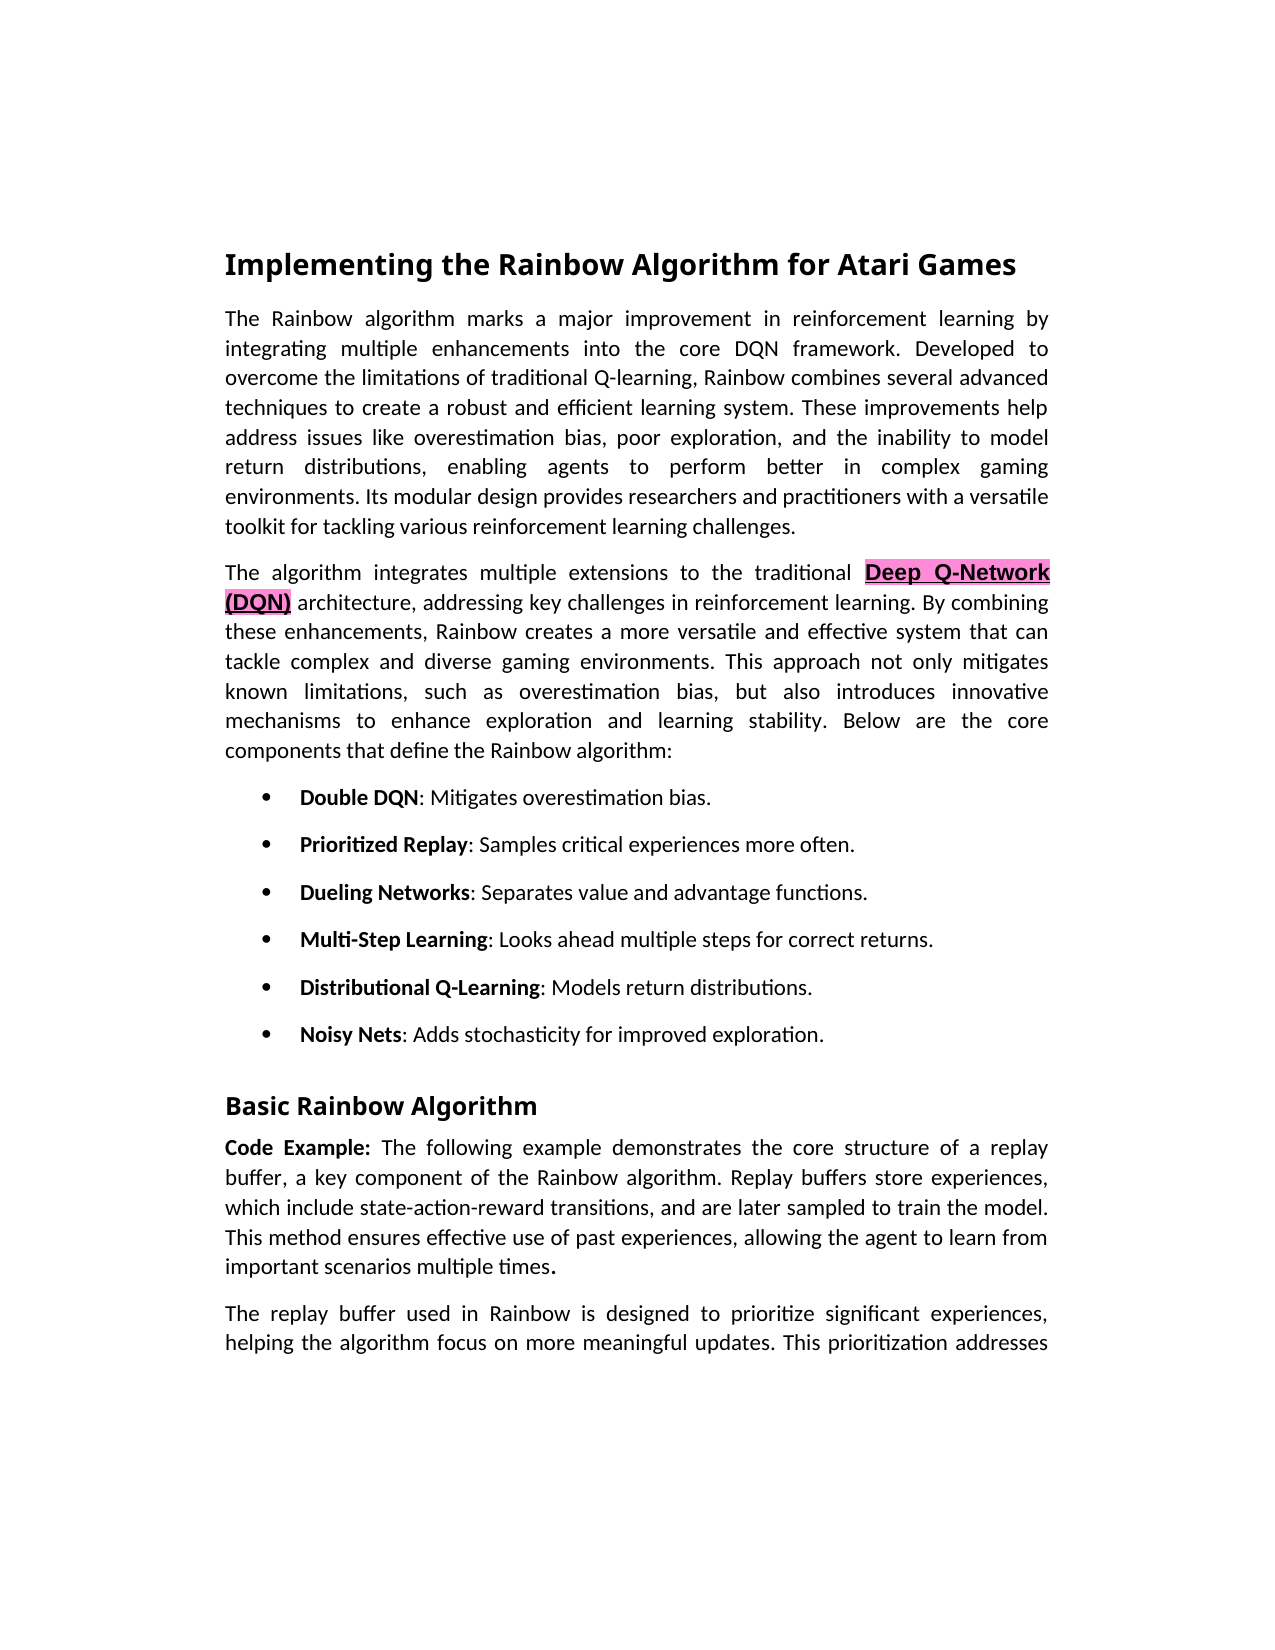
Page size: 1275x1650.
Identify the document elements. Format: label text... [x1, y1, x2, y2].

text Double DQN: Mitigates overestimation bias. [262, 783, 1050, 811]
text Prioritized Replay: Samples critical experiences more often. [262, 830, 1050, 858]
text Code Example: The following example demonstrates the core structure of a replay buffer, a key component of the Rainbow algorithm. Replay buffers store experiences, which include state-action-reward transitions, and are later sampled to train the model. This method ensures effective use of past experiences, allowing the agent to learn from important scenarios multiple times. [225, 1133, 1050, 1280]
text Noisy Nets: Adds stochasticity for improved exploration. [262, 1020, 1050, 1048]
text Dueling Networks: Separates value and advantage functions. [262, 878, 1050, 906]
subtitle Implementing the Rainbow Algorithm for Atari Games [225, 244, 1050, 284]
text The algorithm integrates multiple extensions to the traditional Deep Q-Network (DQN) architecture, addressing key challenges in reinforcement learning. By combining these enhancements, Rainbow creates a more versatile and effective system that can tackle complex and diverse gaming environments. This approach not only mitigates known limitations, such as overestimation bias, but also introduces innovative mechanisms to enhance exploration and learning stability. Below are the core components that define the Rainbow algorithm: [225, 558, 1050, 764]
text Multi-Step Learning: Looks ahead multiple steps for correct returns. [262, 925, 1050, 953]
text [225, 1299, 1050, 1356]
text The Rainbow algorithm marks a major improvement in reinforcement learning by integrating multiple enhancements into the core DQN framework. Developed to overcome the limitations of traditional Q-learning, Rainbow combines several advanced techniques to create a robust and efficient learning system. These improvements help address issues like overestimation bias, poor exploration, and the inability to model return distributions, enabling agents to perform better in complex gaming environments. Its modular design provides researchers and practitioners with a versatile toolkit for tackling various reinforcement learning challenges. [225, 304, 1050, 540]
subtitle Basic Rainbow Algorithm [225, 1088, 1050, 1122]
text Distributional Q-Learning: Models return distributions. [262, 973, 1050, 1001]
